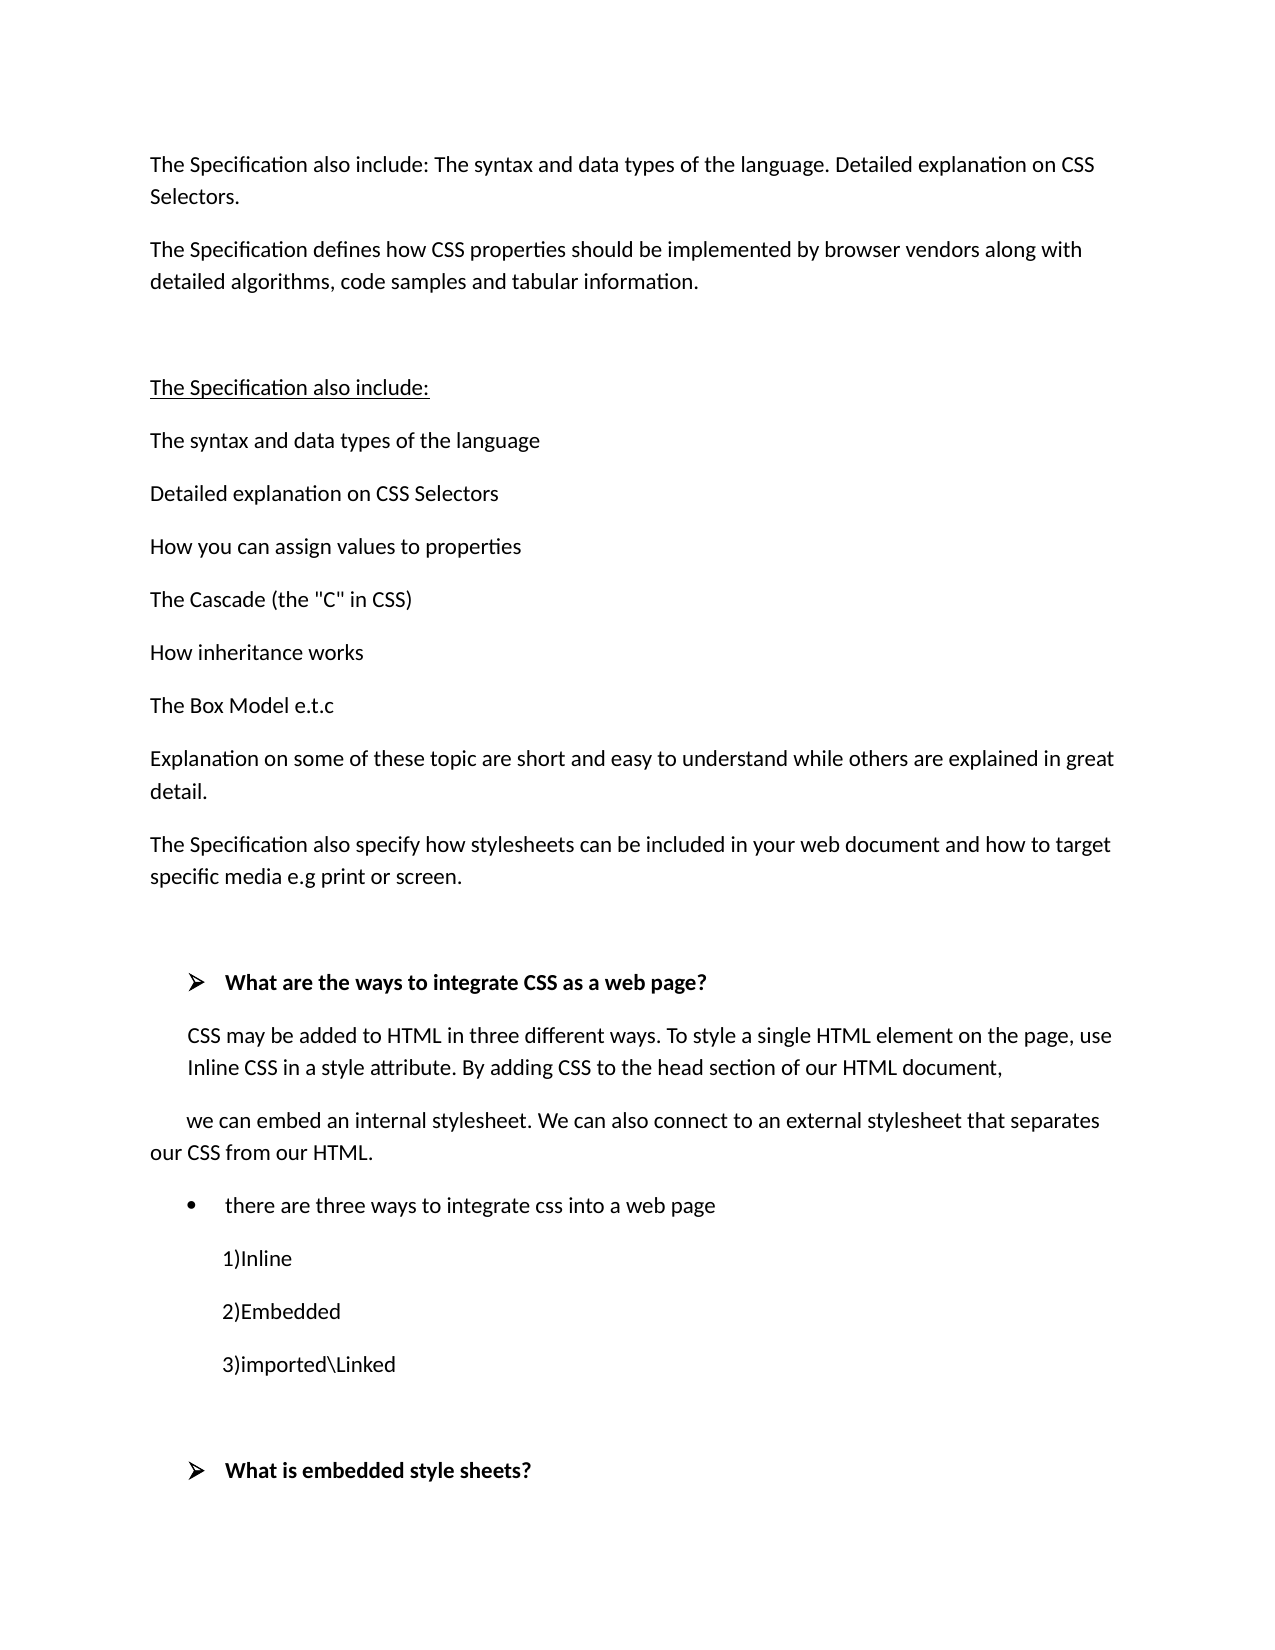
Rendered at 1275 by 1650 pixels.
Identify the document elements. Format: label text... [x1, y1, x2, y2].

text The Specification also include: The syntax and data types of the language. Detailed explanation on CSS Selectors. [150, 150, 1125, 210]
text 1)Inline [150, 1244, 1125, 1272]
text 2)Embedded [150, 1297, 1125, 1326]
text we can embed an internal stylesheet. We can also connect to an external stylesheet that separates our CSS from our HTML. [150, 1106, 1125, 1166]
text Explanation on some of these topic are short and easy to understand while others are explained in great detail. [150, 744, 1125, 805]
text Detailed explanation on CSS Selectors [150, 479, 1125, 507]
text How you can assign values to properties [150, 532, 1125, 561]
list What are the ways to integrate CSS as a web page? [187, 968, 1125, 996]
text The Specification also include: [150, 373, 1125, 401]
text The syntax and data types of the language [150, 426, 1125, 454]
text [150, 235, 1125, 295]
list there are three ways to integrate css into a web page [187, 1191, 1125, 1219]
list What is embedded style sheets? [187, 1457, 1125, 1484]
text The Box Model e.t.c [150, 692, 1125, 719]
text The Specification also specify how stylesheets can be included in your web document and how to target specific media e.g print or screen. [150, 830, 1125, 890]
text The Cascade (the "C" in CSS) [150, 586, 1125, 613]
text CSS may be added to HTML in three different ways. To style a single HTML element on the page, use Inline CSS in a style attribute. By adding CSS to the head section of our HTML document, [187, 1021, 1125, 1081]
text How inheritance works [150, 638, 1125, 667]
text 3)imported\Linked [150, 1351, 1125, 1378]
